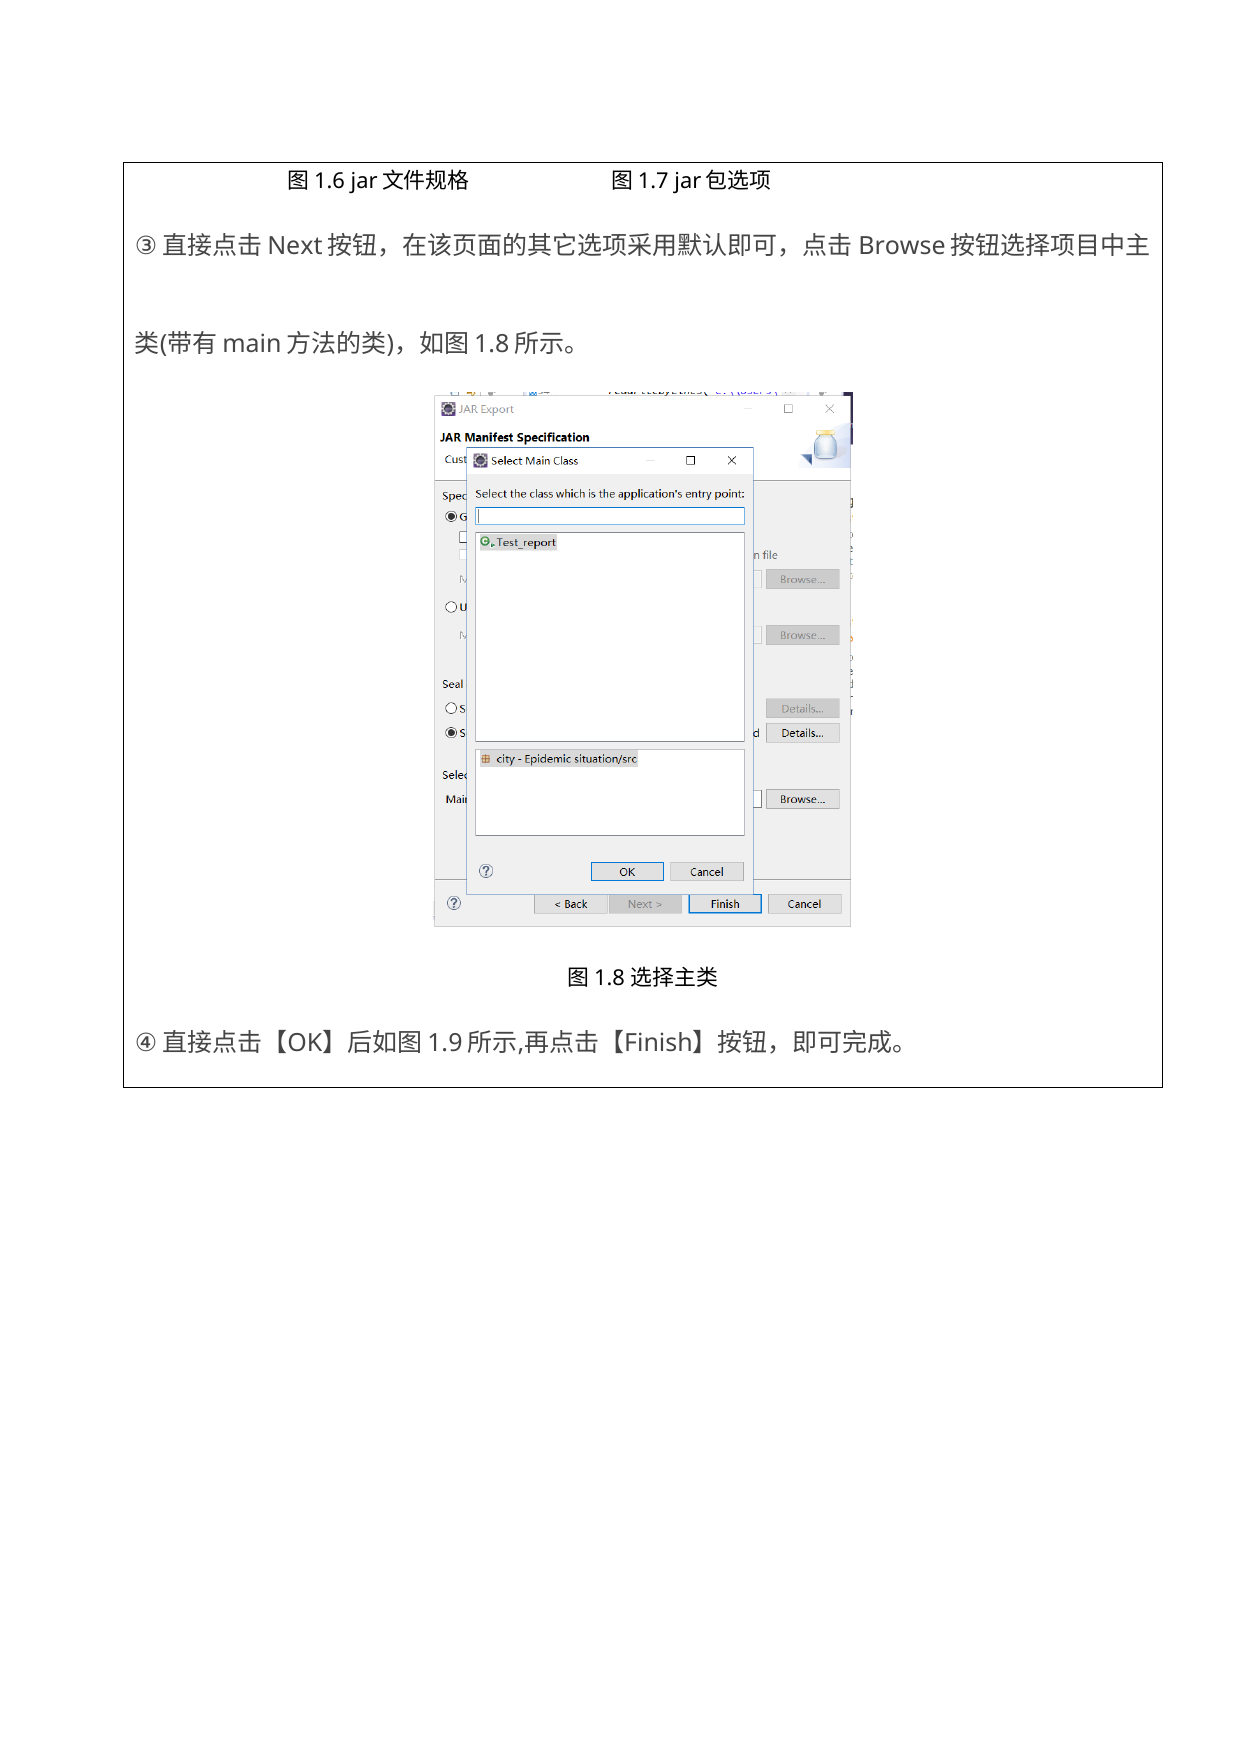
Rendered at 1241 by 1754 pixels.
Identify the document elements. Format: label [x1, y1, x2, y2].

picture [432, 392, 853, 927]
table_cell [124, 163, 1162, 1087]
